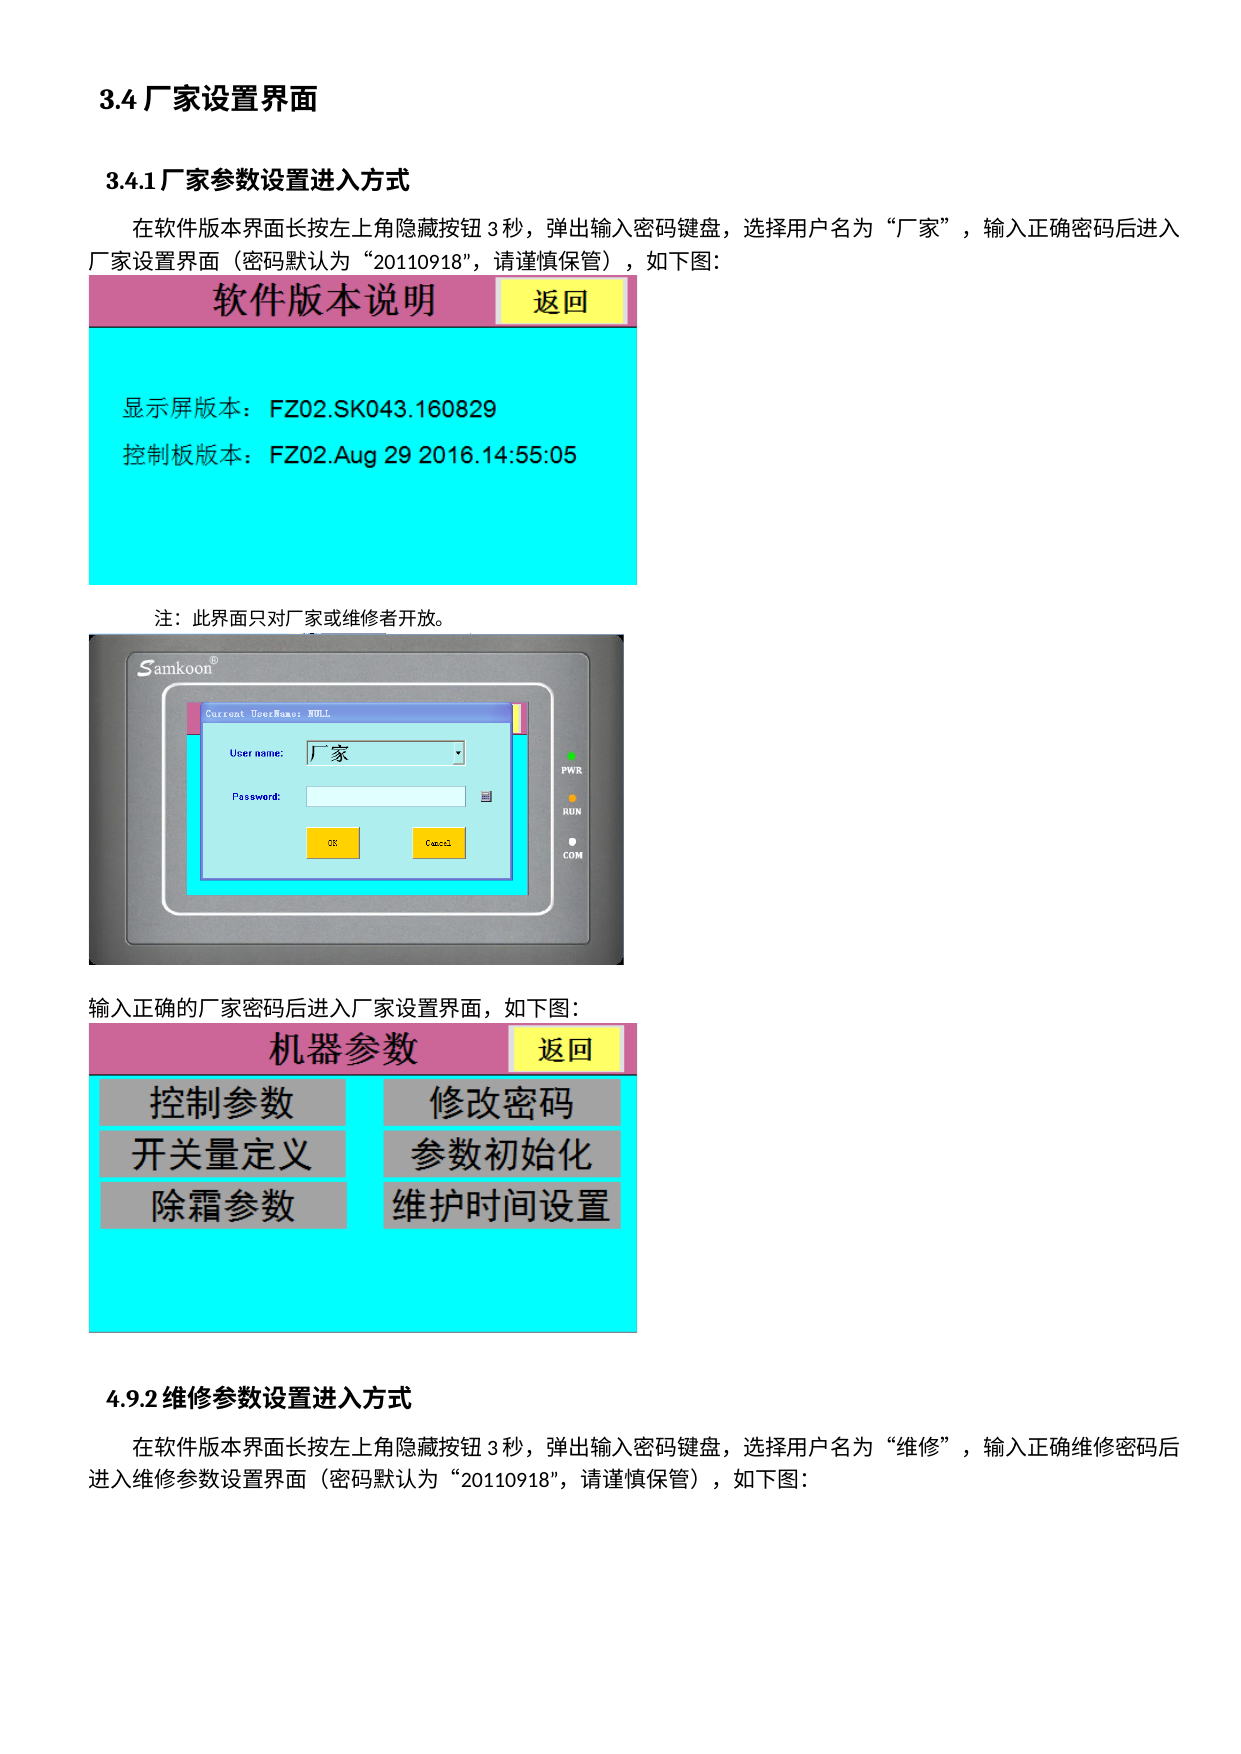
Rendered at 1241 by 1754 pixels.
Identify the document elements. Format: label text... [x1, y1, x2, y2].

subtitle 4.9.2维修参数设置进入方式 [106, 1364, 1181, 1429]
text 在软件版本界面长按左上角隐藏按钮3秒，弹出输入密码键盘，选择用户名为“维修”，输入正确维修密码后进入维修参数设置界面（密码默认为“20110918”，请谨慎保管），如下图： [89, 1429, 1181, 1494]
picture [88, 1023, 638, 1333]
text 在软件版本界面长按左上角隐藏按钮3秒，弹出输入密码键盘，选择用户名为“厂家”，输入正确密码后进入厂家设置界面（密码默认为“20110918”，请谨慎保管），如下图： [89, 211, 1181, 276]
text 输入正确的厂家密码后进入厂家设置界面，如下图： [89, 991, 1181, 1023]
text 注：此界面只对厂家或维修者开放。 [89, 601, 1181, 633]
subtitle 3.4厂家设置界面 [99, 64, 1181, 129]
subtitle 3.4.1厂家参数设置进入方式 [106, 146, 1181, 211]
picture [88, 275, 638, 585]
picture [88, 633, 624, 965]
